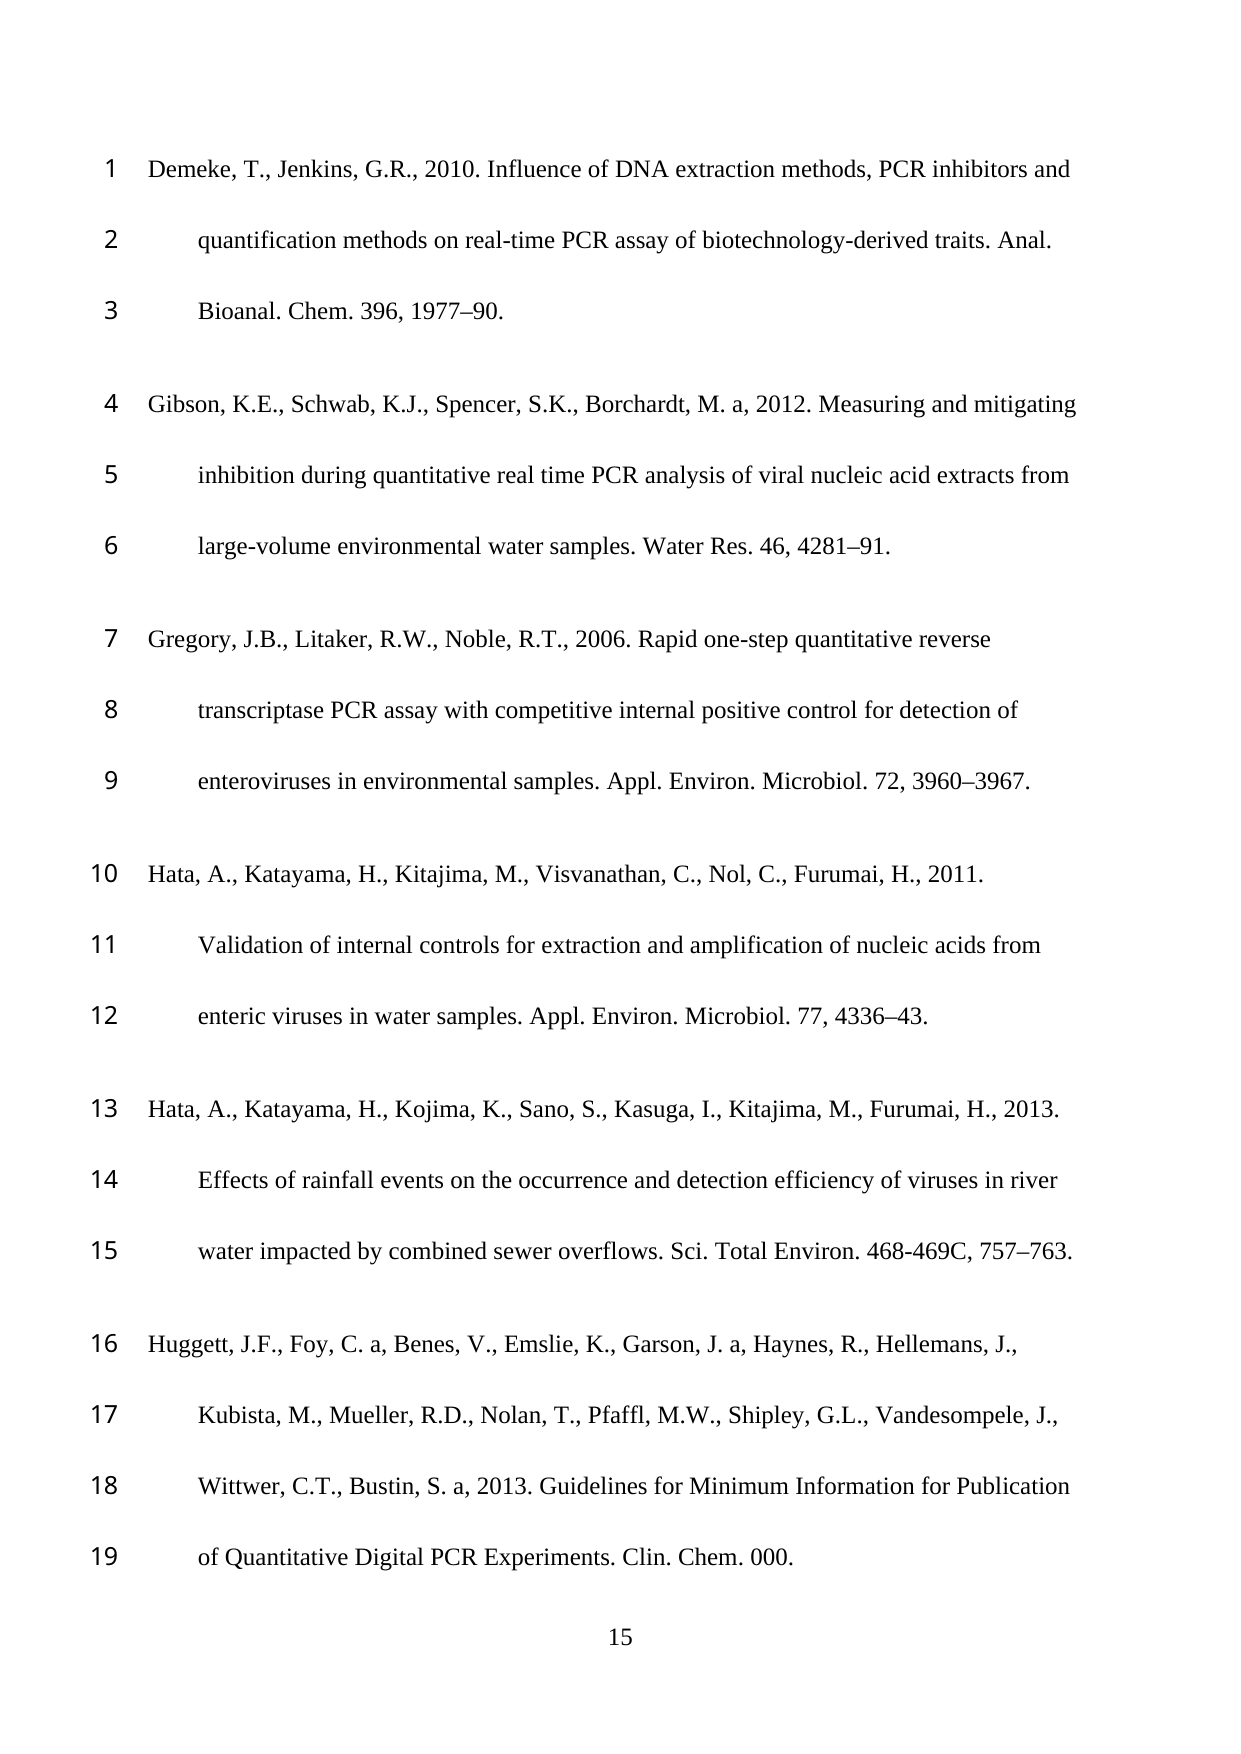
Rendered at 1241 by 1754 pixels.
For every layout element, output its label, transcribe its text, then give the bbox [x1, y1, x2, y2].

text Gibson, K.E., Schwab, K.J., Spencer, S.K., Borchardt, M. a, 2012. Measuring and mitigating inhibition during quantitative real time PCR analysis of viral nucleic acid extracts from large-volume environmental water samples. Water Res. 46, 4281–91. [148, 386, 1092, 563]
text Huggett, J.F., Foy, C. a, Benes, V., Emslie, K., Garson, J. a, Haynes, R., Hellemans, J., Kubista, M., Mueller, R.D., Nolan, T., Pfaffl, M.W., Shipley, G.L., Vandesompele, J., Wittwer, C.T., Bustin, S. a, 2013. Guidelines for Minimum Information for Publication of Quantitative Digital PCR Experiments. Clin. Chem. 000. [148, 1326, 1092, 1574]
text Hata, A., Katayama, H., Kitajima, M., Visvanathan, C., Nol, C., Furumai, H., 2011. Validation of internal controls for extraction and amplification of nucleic acids from enteric viruses in water samples. Appl. Environ. Microbiol. 77, 4336–43. [148, 856, 1092, 1033]
text Hata, A., Katayama, H., Kojima, K., Sano, S., Kasuga, I., Kitajima, M., Furumai, H., 2013. Effects of rainfall events on the occurrence and detection efficiency of viruses in river water impacted by combined sewer overflows. Sci. Total Environ. 468-469C, 757–763. [148, 1091, 1092, 1268]
text Demeke, T., Jenkins, G.R., 2010. Influence of DNA extraction methods, PCR inhibitors and quantification methods on real-time PCR assay of biotechnology-derived traits. Anal. Bioanal. Chem. 396, 1977–90. [148, 151, 1092, 328]
text Gregory, J.B., Litaker, R.W., Noble, R.T., 2006. Rapid one-step quantitative reverse transcriptase PCR assay with competitive internal positive control for detection of enteroviruses in environmental samples. Appl. Environ. Microbiol. 72, 3960–3967. [148, 621, 1092, 798]
